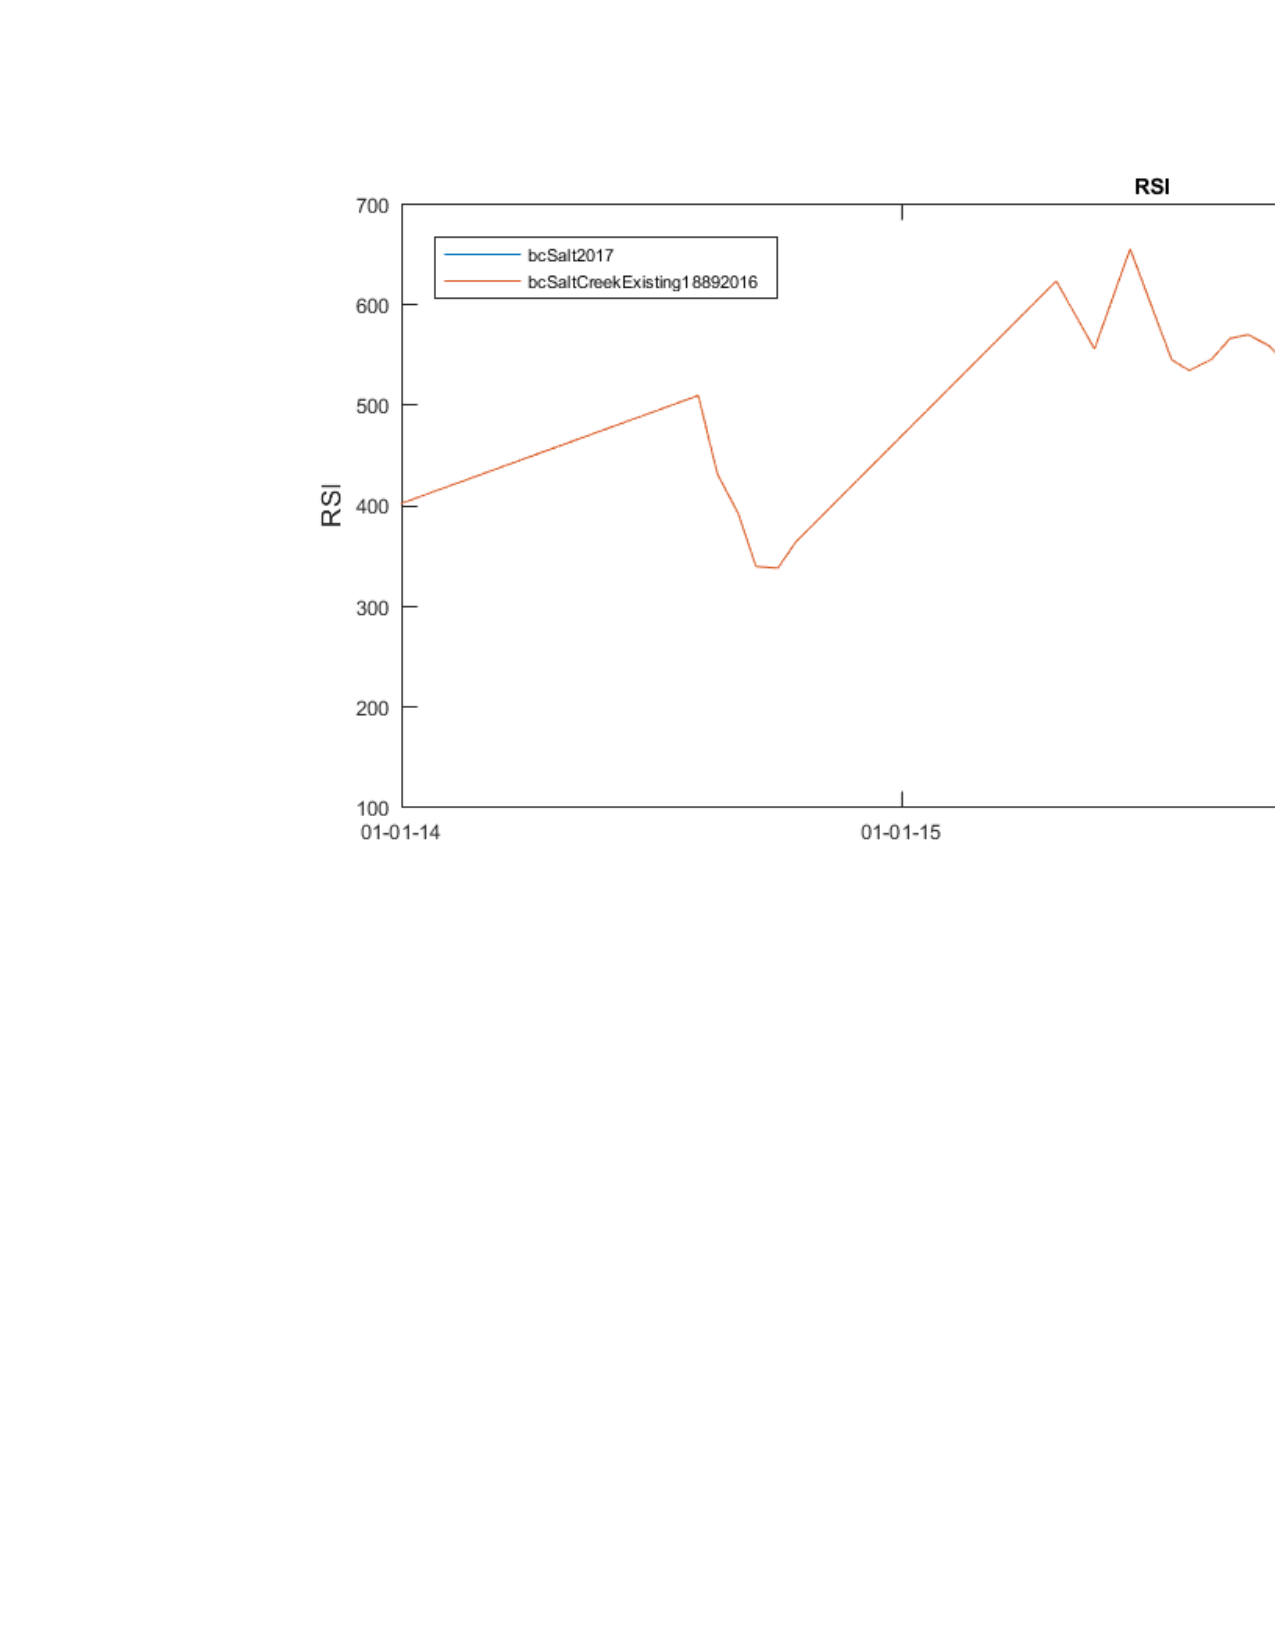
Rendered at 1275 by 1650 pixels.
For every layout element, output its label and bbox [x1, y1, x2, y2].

picture [150, 150, 1275, 888]
